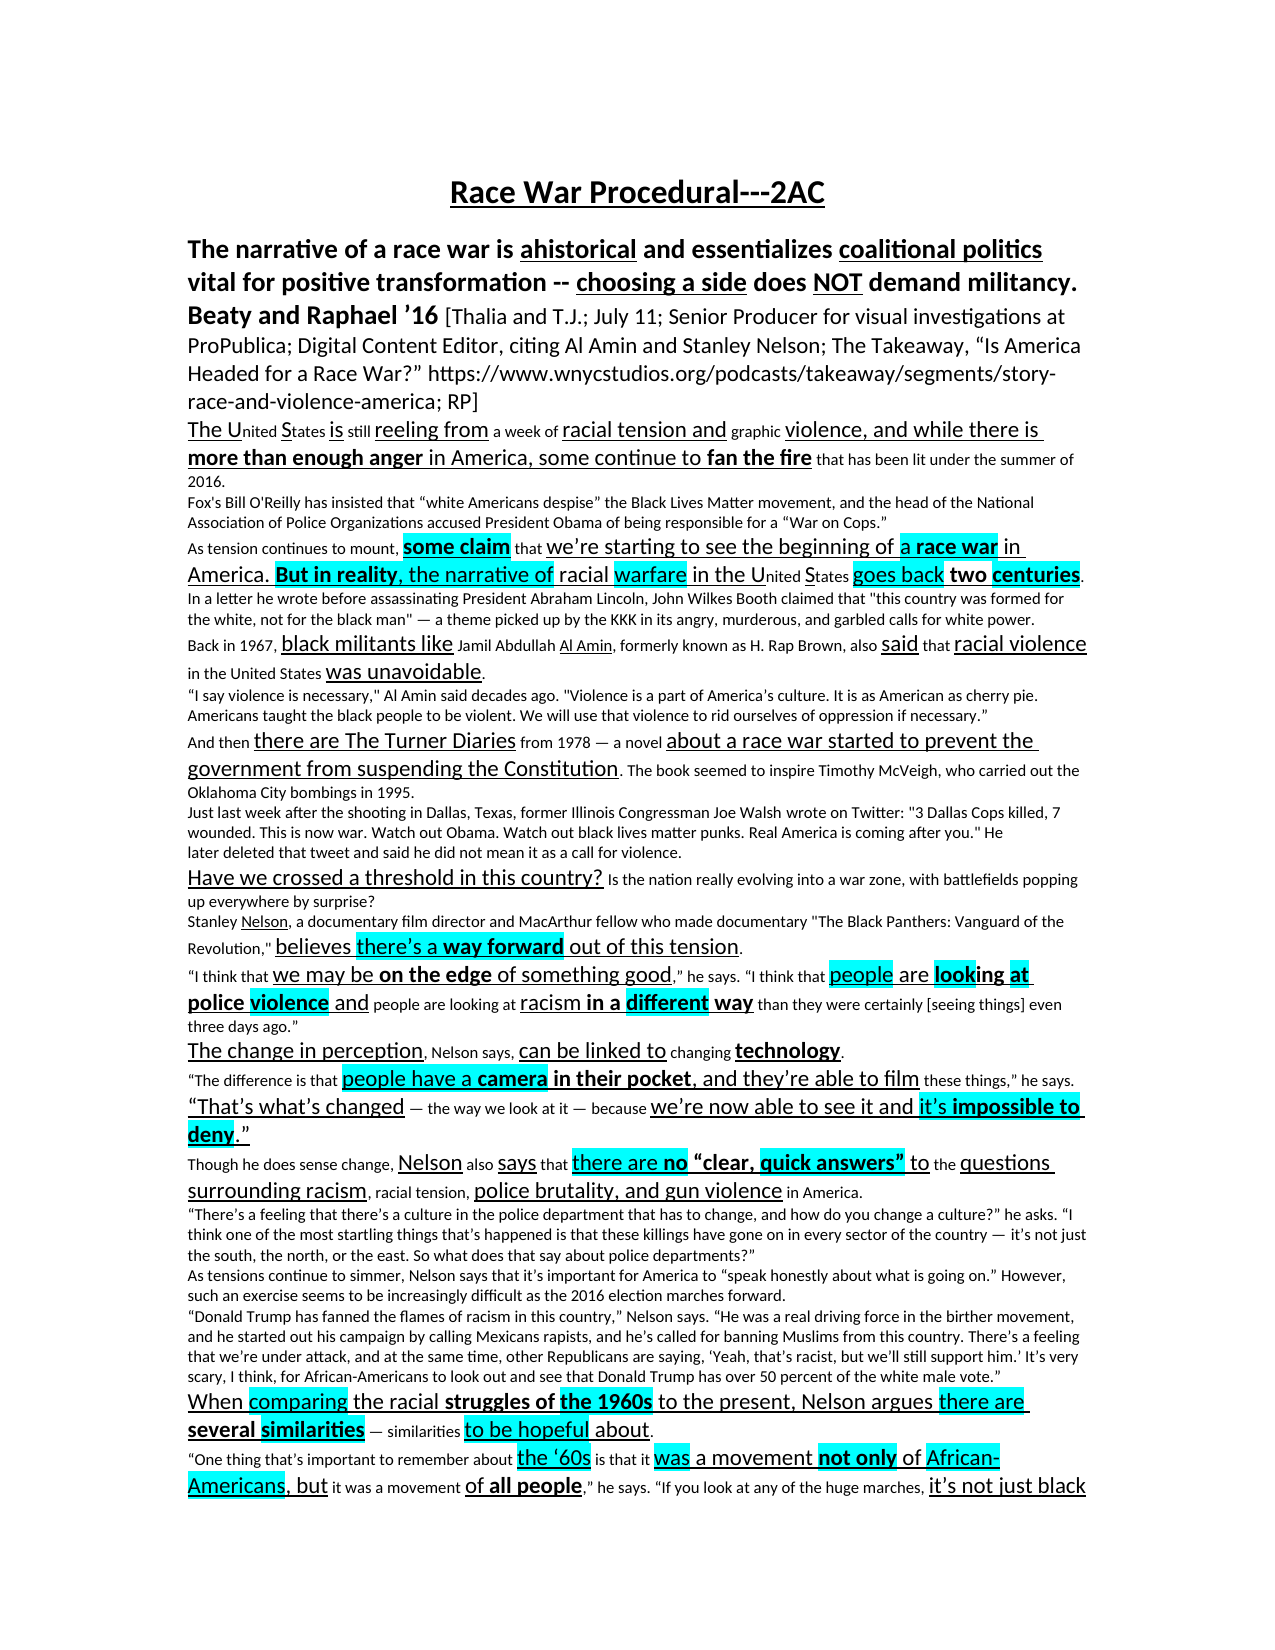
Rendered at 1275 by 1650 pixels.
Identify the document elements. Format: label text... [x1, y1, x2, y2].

text The United States is still reeling from a week of racial tension and graphic violence, and while there is more than enough anger in America, some continue to fan the fire that has been lit under the summer of 2016. [187, 416, 1087, 492]
text As tensions continue to simmer, Nelson says that it’s important for America to “speak honestly about what is going on.” However, such an exercise seems to be increasingly difficult as the 2016 election marches forward. [187, 1265, 1087, 1306]
text Back in 1967, black militants like Jamil Abdullah Al Amin, formerly known as H. Rap Brown, also said that racial violence in the United States was unavoidable. [187, 629, 1087, 685]
text “I think that we may be on the edge of something good,” he says. “I think that people are looking at police violence and people are looking at racism in a different way than they were certainly [seeing things] even three days ago.” [187, 960, 1087, 1036]
subtitle The narrative of a race war is ahistorical and essentializes coalitional politics vital for positive transformation -- choosing a side does NOT demand militancy. [187, 232, 1087, 298]
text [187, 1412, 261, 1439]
text As tension continues to mount, some claim that we’re starting to see the beginning of a race war in America. But in reality, the narrative of racial warfare in the United States goes back two centuries. [187, 532, 1087, 588]
text When comparing the racial struggles of the 1960s to the present, Nelson argues there are several similarities — similarities to be hopeful about. [589, 1387, 1087, 1443]
text Fox's Bill O'Reilly has insisted that “white Americans despise” the Black Lives Matter movement, and the head of the National Association of Police Organizations accused President Obama of being responsible for a “War on Cops.” [187, 492, 1087, 532]
text “The difference is that people have a camera in their pocket, and they’re able to film these things,” he says. “That’s what’s changed — the way we look at it — because we’re now able to see it and it’s impossible to deny.” [187, 1064, 1087, 1148]
text In a letter he wrote before assassinating President Abraham Lincoln, John Wilkes Booth claimed that "this country was formed for the white, not for the black man" — a theme picked up by the KKK in its angry, murderous, and garbled calls for white power. [187, 588, 1087, 629]
text The change in perception, Nelson says, can be linked to changing technology. [187, 1036, 1087, 1064]
text Just last week after the shooting in Dallas, Texas, former Illinois Congressman Joe Walsh wrote on Twitter: "3 Dallas Cops killed, 7 wounded. This is now war. Watch out Obama. Watch out black lives matter punks. Real America is coming after you." He later deleted that tweet and said he did not mean it as a call for violence. [187, 802, 1087, 863]
text “Donald Trump has fanned the flames of racism in this country,” Nelson says. “He was a real driving force in the birther movement, and he started out his campaign by calling Mexicans rapists, and he’s called for banning Muslims from this country. There’s a feeling that we’re under attack, and at the same time, other Republicans are saying, ‘Yeah, that’s racist, but we’ll still support him.’ It’s very scary, I think, for African-Americans to look out and see that Donald Trump has over 50 percent of the white male vote.” [187, 1306, 1087, 1387]
text Have we crossed a threshold in this country? Is the nation really evolving into a war zone, with battlefields popping up everywhere by surprise? [187, 863, 1087, 911]
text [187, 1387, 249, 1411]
text “There’s a feeling that there’s a culture in the police department that has to change, and how do you change a culture?” he asks. “I think one of the most startling things that’s happened is that these killings have gone on in every sector of the country — it’s not just the south, the north, or the east. So what does that say about police departments?” [187, 1204, 1087, 1265]
text Beaty and Raphael ’16 [Thalia and T.J.; July 11; Senior Producer for visual investigations at ProPublica; Digital Content Editor, citing Al Amin and Stanley Nelson; The Takeaway, “Is America Headed for a Race War?” https://www.wnycstudios.org/podcasts/takeaway/segments/story-race-and-violence-america; RP] [187, 298, 1087, 416]
text Though he does sense change, Nelson also says that there are no “clear, quick answers” to the questions surrounding racism, racial tension, police brutality, and gun violence in America. [187, 1148, 1087, 1204]
text Stanley Nelson, a documentary film director and MacArthur fellow who made documentary "The Black Panthers: Vanguard of the Revolution," believes there’s a way forward out of this tension. [187, 911, 1087, 960]
subtitle Race War Procedural---2AC [187, 171, 1087, 212]
text “I say violence is necessary," Al Amin said decades ago. "Violence is a part of America’s culture. It is as American as cherry pie. Americans taught the black people to be violent. We will use that violence to rid ourselves of oppression if necessary.” [187, 685, 1087, 726]
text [187, 1443, 1087, 1499]
text And then there are The Turner Diaries from 1978 — a novel about a race war started to prevent the government from suspending the Constitution. The book seemed to inspire Timothy McVeigh, who carried out the Oklahoma City bombings in 1995. [187, 726, 1087, 802]
